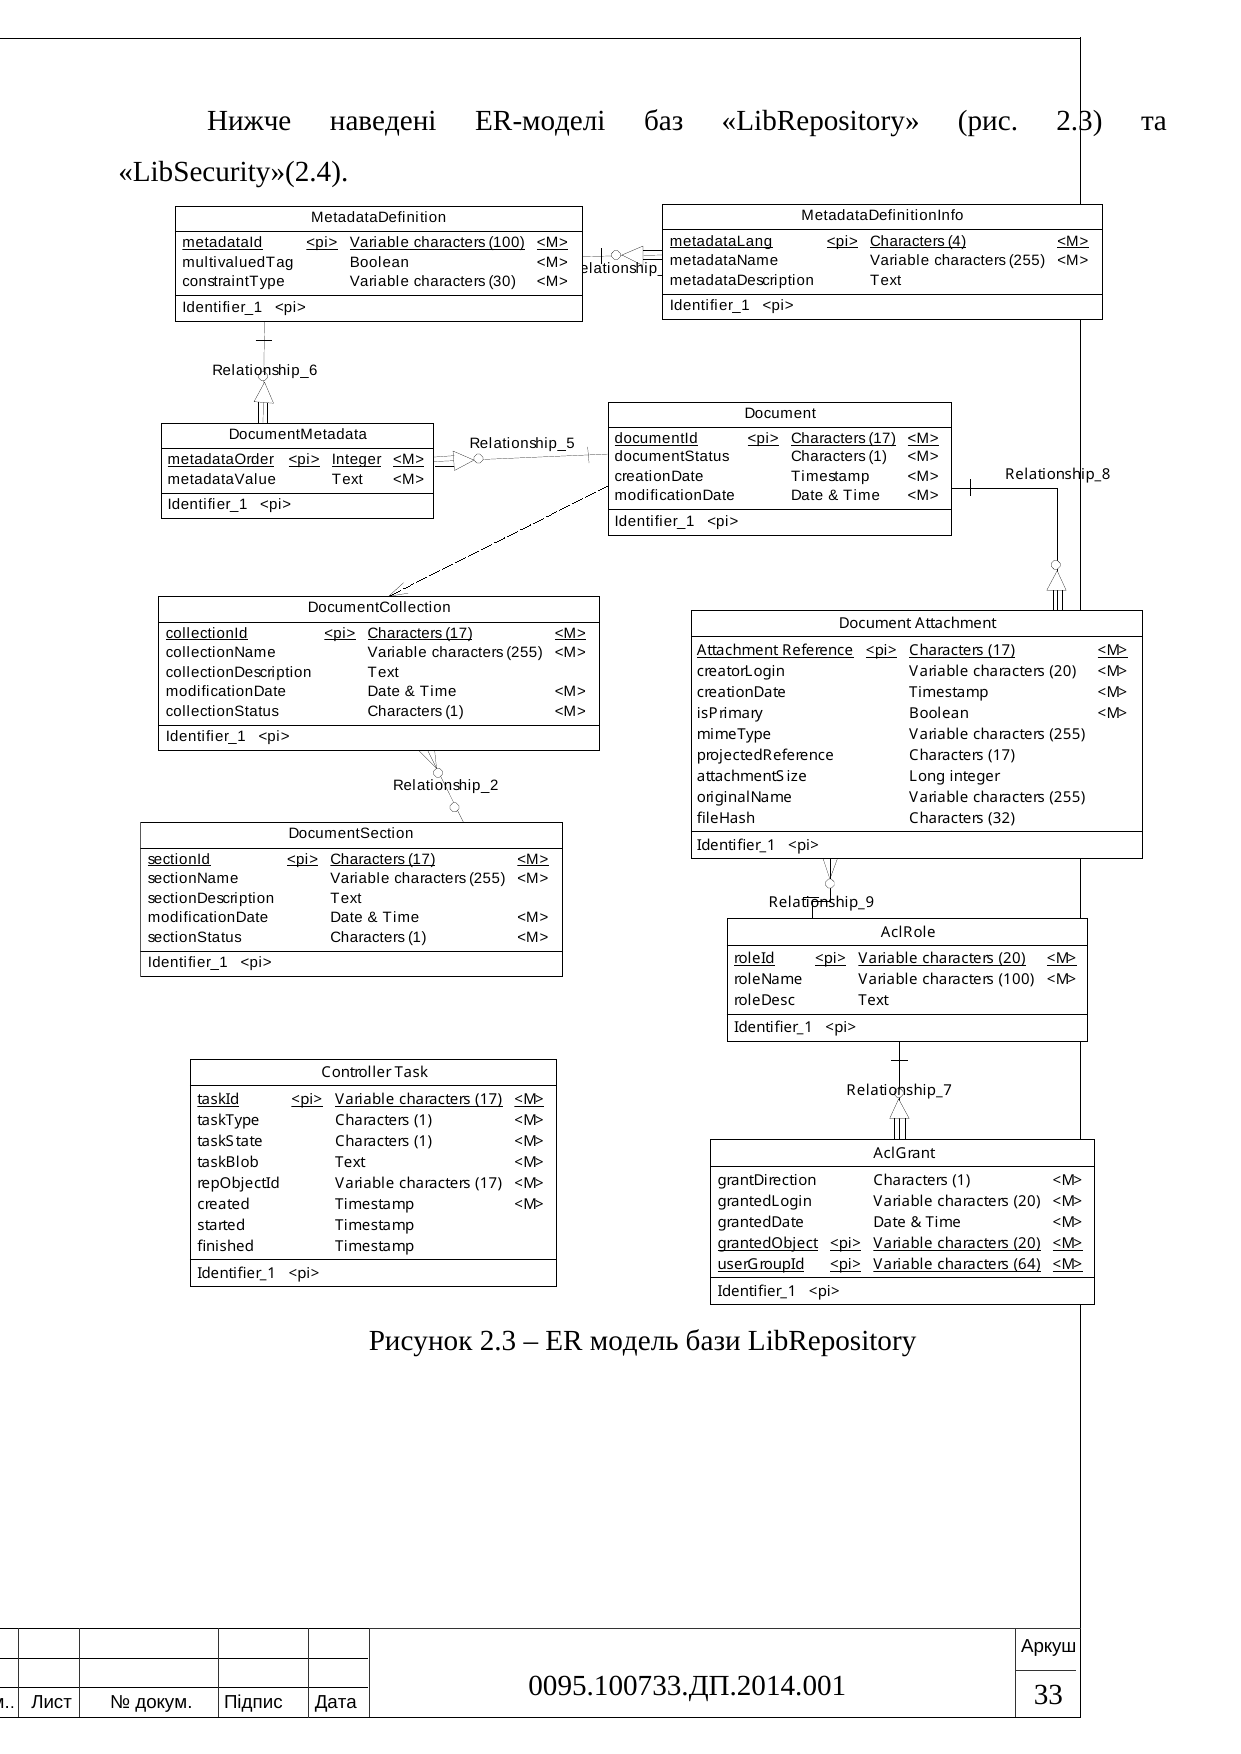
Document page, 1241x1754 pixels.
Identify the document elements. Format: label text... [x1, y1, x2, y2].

text Рисунок 2.3 – ER модель бази LibRepository [118, 1323, 1167, 1356]
text Нижче наведені ER-моделі баз «LibRepository» (рис. 2.3) та «LibSecurity»(2.4). [118, 103, 1167, 187]
